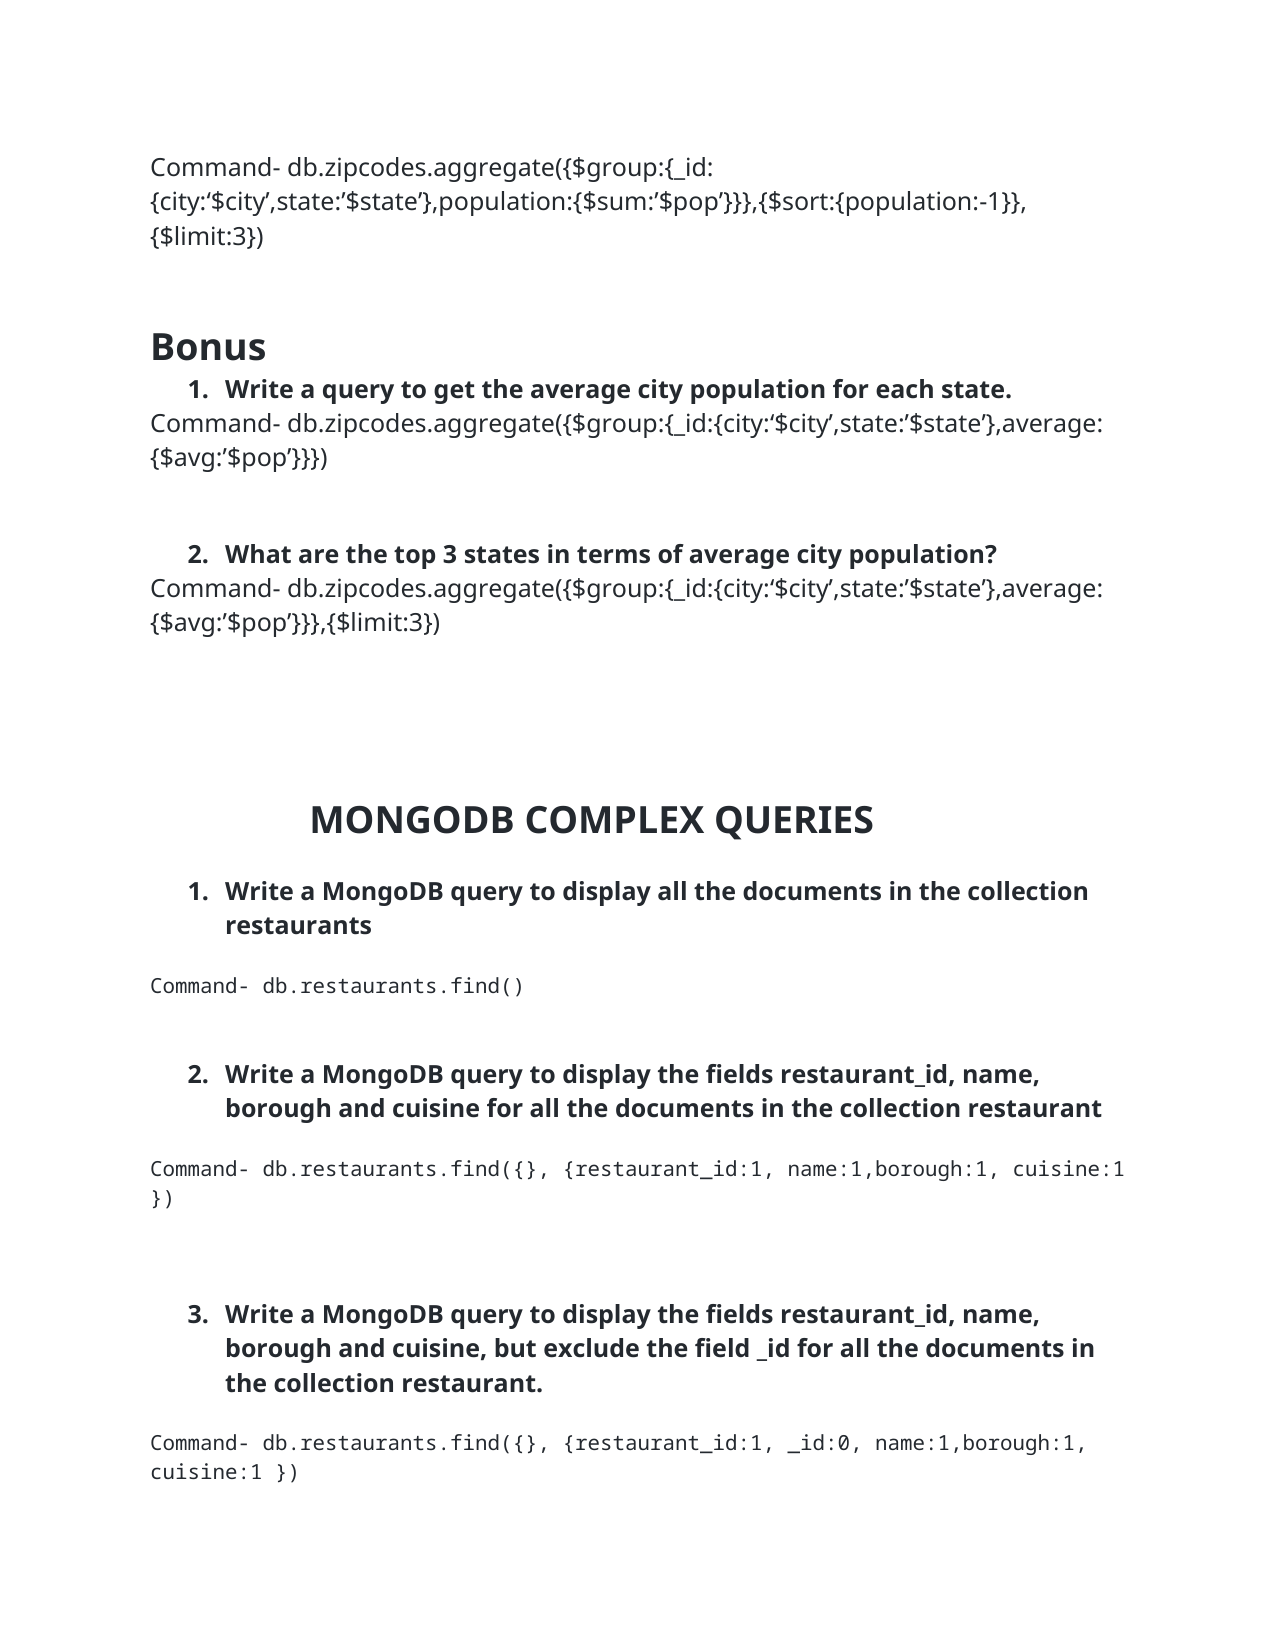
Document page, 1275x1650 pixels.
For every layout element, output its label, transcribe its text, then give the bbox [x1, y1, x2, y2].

text Bonus [150, 320, 1125, 371]
text Command- db.zipcodes.aggregate({$group:{_id:{city:‘$city’,state:’$state’},average:{$avg:’$pop’}}},{$limit:3}) [150, 570, 1125, 638]
text Command- db.restaurants.find({}, {restaurant_id:1, name:1,borough:1, cuisine:1 }) [150, 1154, 1125, 1211]
text MONGODB COMPLEX QUERIES [150, 793, 1125, 844]
text Command- db.zipcodes.aggregate({$group:{_id:{city:‘$city’,state:’$state’},average:{$avg:’$pop’}}}) [150, 405, 1125, 473]
list Write a MongoDB query to display all the documents in the collection restaurants [187, 873, 1125, 942]
list Write a MongoDB query to display the fields restaurant_id, name, borough and cuisine, but exclude the field _id for all the documents in the collection restaurant. [187, 1297, 1125, 1399]
text Command- db.restaurants.find({}, {restaurant_id:1, _id:0, name:1,borough:1, cuisine:1 }) [150, 1428, 1125, 1485]
text Command- db.restaurants.find() [150, 971, 1125, 999]
text Command- db.zipcodes.aggregate({$group:{_id:{city:‘$city’,state:’$state’},population:{$sum:’$pop’}}},{$sort:{population:-1}},{$limit:3}) [150, 150, 1125, 252]
list What are the top 3 states in terms of average city population? [187, 536, 1125, 570]
list Write a query to get the average city population for each state. [187, 371, 1125, 405]
list Write a MongoDB query to display the fields restaurant_id, name, borough and cuisine for all the documents in the collection restaurant [187, 1057, 1125, 1125]
